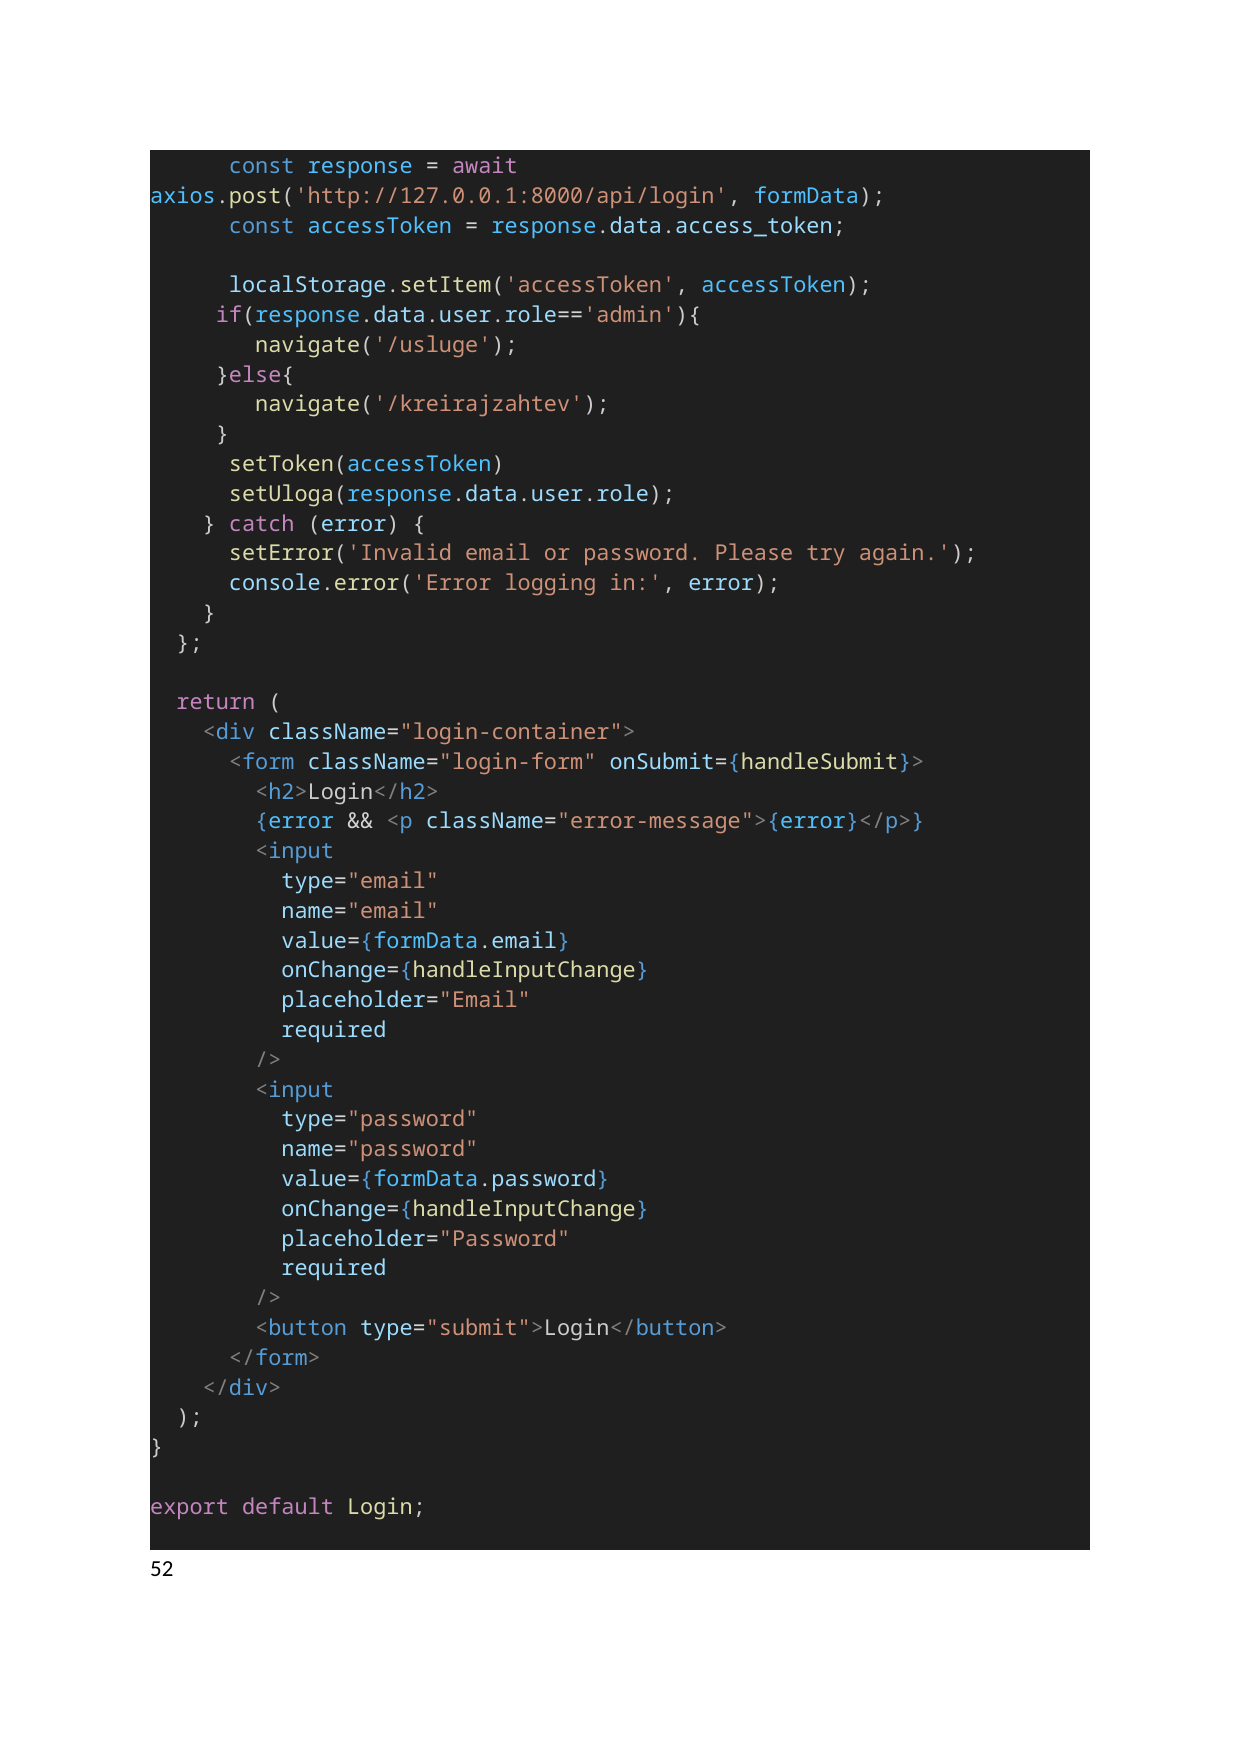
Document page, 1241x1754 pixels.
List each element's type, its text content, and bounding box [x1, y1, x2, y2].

text placeholder="Email" [150, 984, 1090, 1014]
text navigate('/usluge'); [150, 329, 1090, 358]
text } [150, 1431, 1090, 1461]
text name="email" [150, 895, 1090, 924]
text }; [150, 627, 1090, 656]
text type="password" [150, 1103, 1090, 1133]
text <h2>Login</h2> [150, 776, 1090, 805]
text }else{ [150, 358, 1090, 388]
text <div className="login-container"> [150, 716, 1090, 746]
text navigate('/kreirajzahtev'); [150, 388, 1090, 418]
text setUloga(response.data.user.role); [150, 478, 1090, 507]
text value={formData.email} [150, 924, 1090, 954]
text required [150, 1014, 1090, 1044]
text console.error('Error logging in:', error); [150, 567, 1090, 597]
text onChange={handleInputChange} [150, 1193, 1090, 1222]
text {error && <p className="error-message">{error}</p>} [150, 805, 1090, 835]
text export default Login; [150, 1491, 1090, 1520]
text /> [150, 1282, 1090, 1312]
text /> [150, 1044, 1090, 1073]
text } catch (error) { [150, 507, 1090, 537]
text } [150, 597, 1090, 627]
text value={formData.password} [150, 1163, 1090, 1193]
text </form> [150, 1342, 1090, 1371]
text } [150, 418, 1090, 448]
text setToken(accessToken) [150, 448, 1090, 478]
text <input [150, 1073, 1090, 1103]
text return ( [150, 686, 1090, 716]
text if(response.data.user.role=='admin'){ [150, 299, 1090, 329]
text name="password" [150, 1133, 1090, 1163]
text const response = await axios.post('http://127.0.0.1:8000/api/login', formData); [150, 150, 1090, 209]
text </div> [150, 1371, 1090, 1401]
text type="email" [150, 865, 1090, 895]
text required [150, 1252, 1090, 1282]
text <form className="login-form" onSubmit={handleSubmit}> [150, 746, 1090, 776]
text <input [150, 835, 1090, 865]
text ); [150, 1401, 1090, 1431]
text const accessToken = response.data.access_token; [150, 209, 1090, 239]
text <button type="submit">Login</button> [150, 1312, 1090, 1342]
text onChange={handleInputChange} [150, 954, 1090, 984]
text localStorage.setItem('accessToken', accessToken); [150, 269, 1090, 299]
text placeholder="Password" [150, 1222, 1090, 1252]
text setError('Invalid email or password. Please try again.'); [150, 537, 1090, 567]
